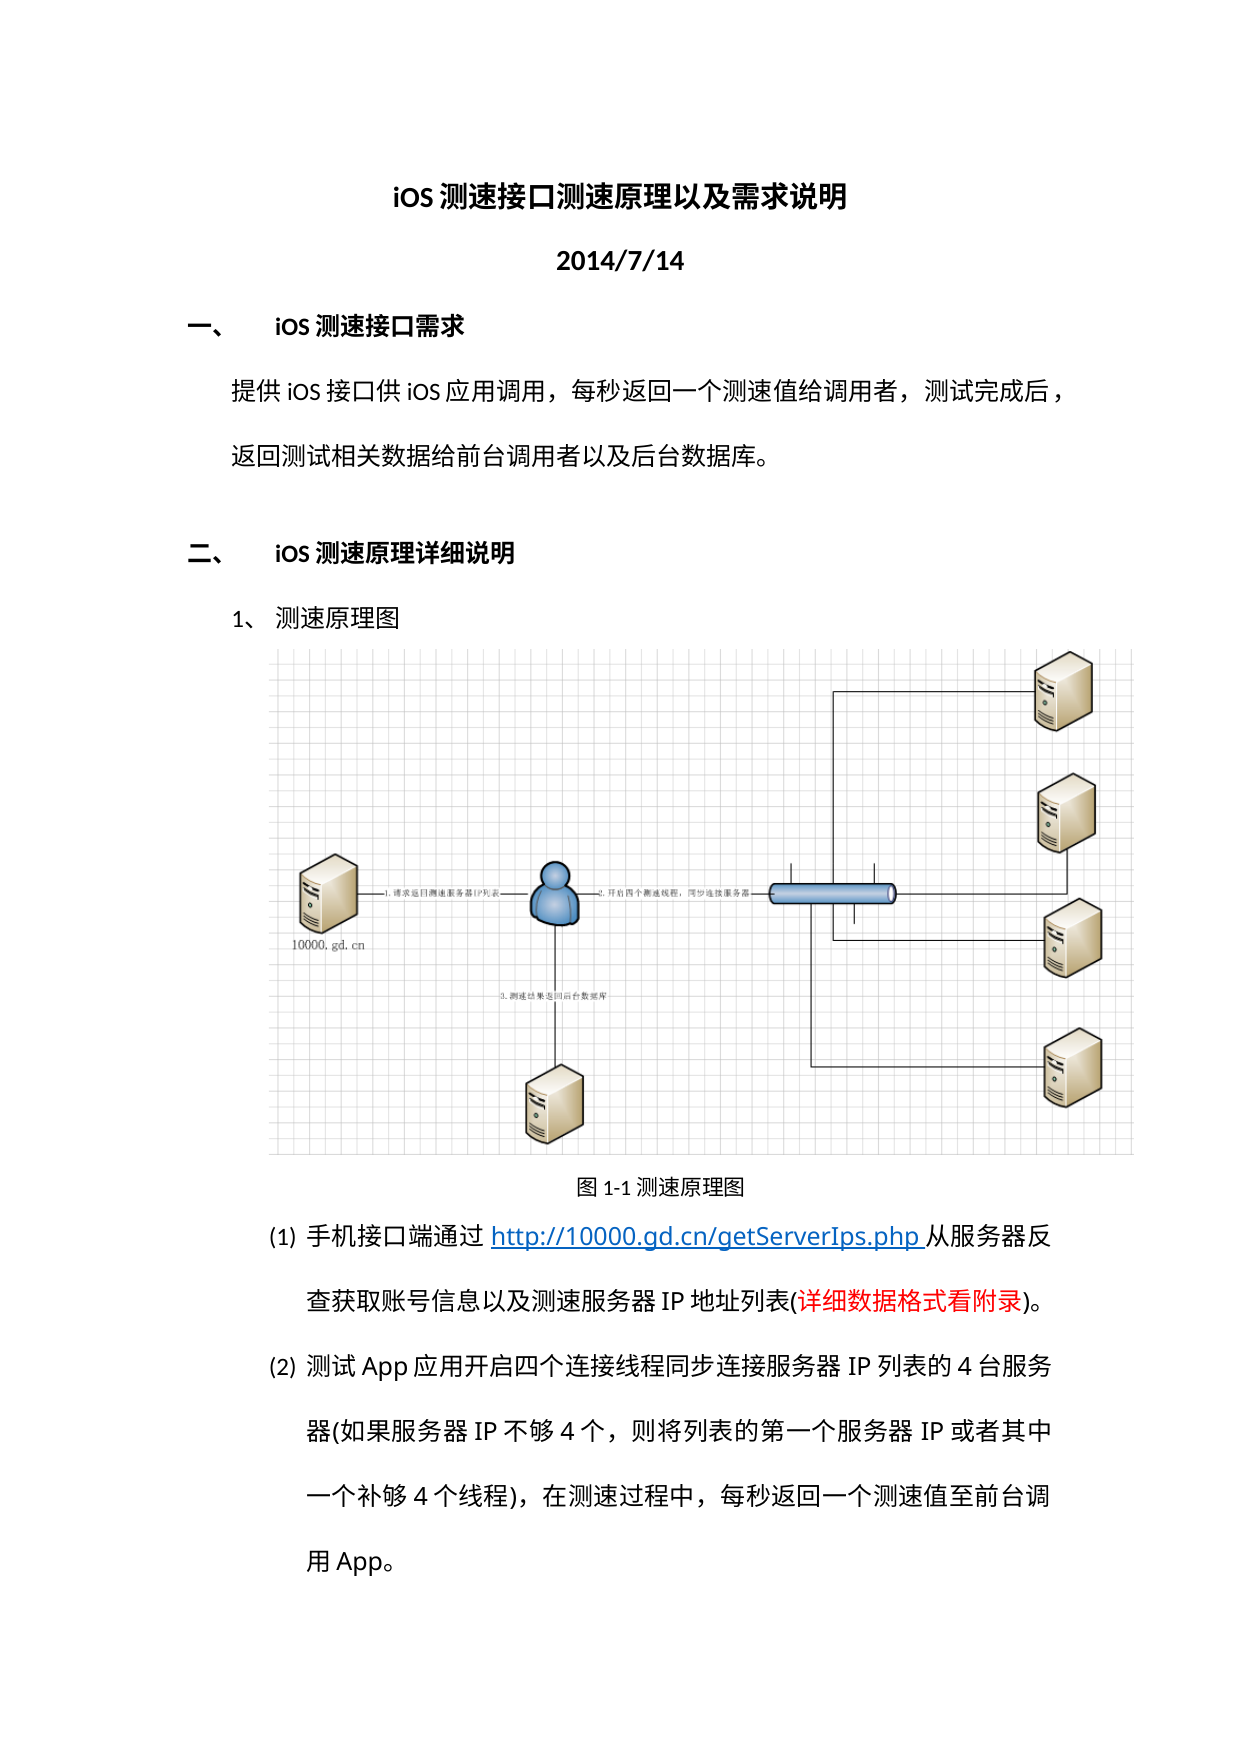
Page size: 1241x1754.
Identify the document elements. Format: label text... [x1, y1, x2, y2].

text 2014/7/14 [187, 227, 1053, 292]
list iOS测速接口需求 [187, 292, 1053, 357]
list 测速原理图 [231, 584, 1053, 649]
list 手机接口端通过http://10000.gd.cn/getServerIps.php从服务器反查获取账号信息以及测速服务器IP地址列表(详细数据格式看附录)。 [269, 1202, 1053, 1332]
list 测试App应用开启四个连接线程同步连接服务器IP列表的4台服务器(如果服务器IP不够4个，则将列表的第一个服务器IP或者其中一个补够4个线程)，在测速过程中，每秒返回一个测速值至前台调用App。 [269, 1332, 1053, 1592]
text iOS测速接口测速原理以及需求说明 [187, 162, 1053, 227]
list iOS测速原理详细说明 [187, 519, 1053, 584]
list 提供iOS接口供iOS应用调用，每秒返回一个测速值给调用者，测试完成后，返回测试相关数据给前台调用者以及后台数据库。 [231, 357, 1053, 487]
list 图1-1 测速原理图 [269, 1169, 1053, 1202]
picture [268, 649, 1134, 1155]
